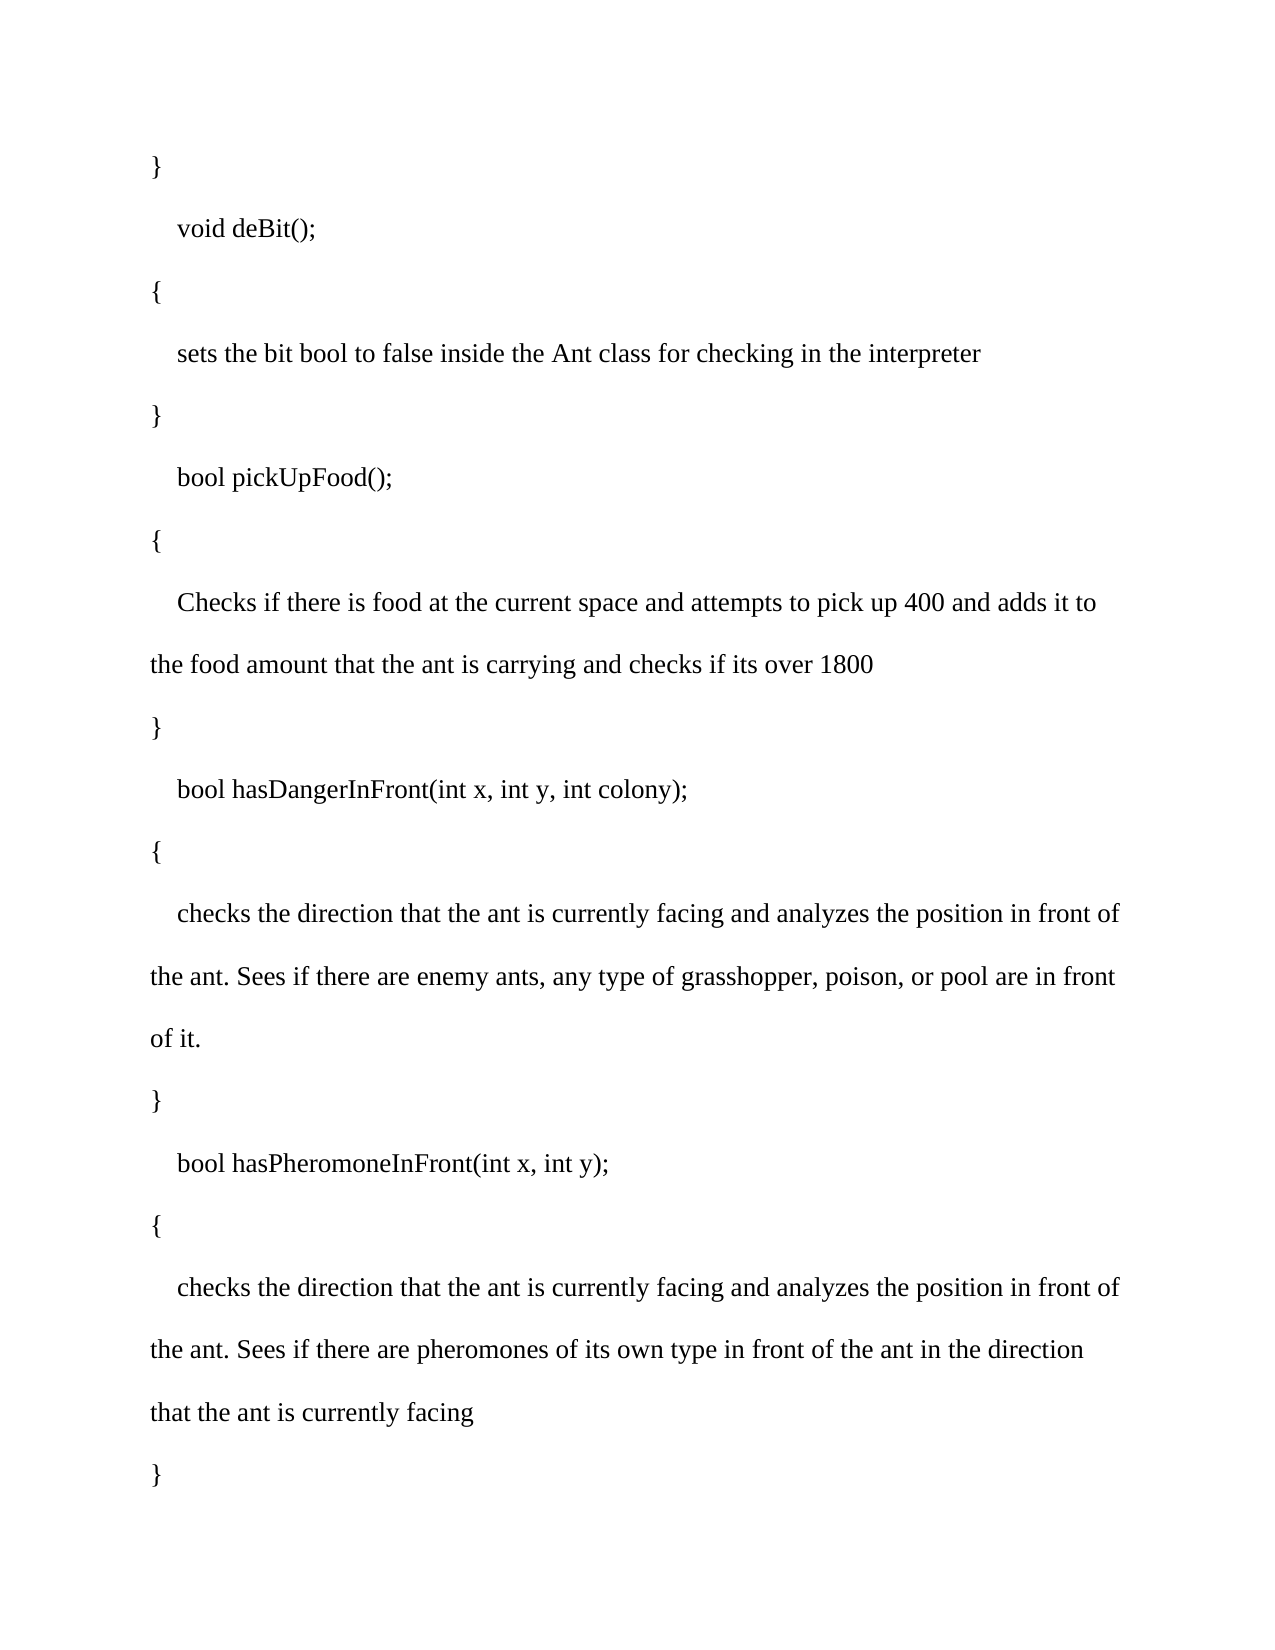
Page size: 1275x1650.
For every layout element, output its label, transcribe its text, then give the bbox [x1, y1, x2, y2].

text bool hasPheromoneInFront(int x, int y); [150, 1147, 1125, 1178]
text { [150, 1209, 1125, 1240]
text Checks if there is food at the current space and attempts to pick up 400 and adds it to the food amount that the ant is carrying and checks if its over 1800 [150, 586, 1125, 679]
text } [150, 399, 1125, 430]
text { [150, 835, 1125, 866]
text } [150, 1458, 1125, 1489]
text checks the direction that the ant is currently facing and analyzes the position in front of the ant. Sees if there are enemy ants, any type of grasshopper, poison, or pool are in front of it. [150, 897, 1125, 1053]
text } [150, 150, 1125, 181]
text void deBit(); [150, 212, 1125, 243]
text sets the bit bool to false inside the Ant class for checking in the interpreter [150, 337, 1125, 368]
text checks the direction that the ant is currently facing and analyzes the position in front of the ant. Sees if there are pheromones of its own type in front of the ant in the direction that the ant is currently facing [150, 1271, 1125, 1427]
text bool hasDangerInFront(int x, int y, int colony); [150, 773, 1125, 804]
text } [150, 711, 1125, 742]
text } [150, 1084, 1125, 1116]
text { [150, 274, 1125, 306]
text { [150, 524, 1125, 555]
text bool pickUpFood(); [150, 461, 1125, 493]
